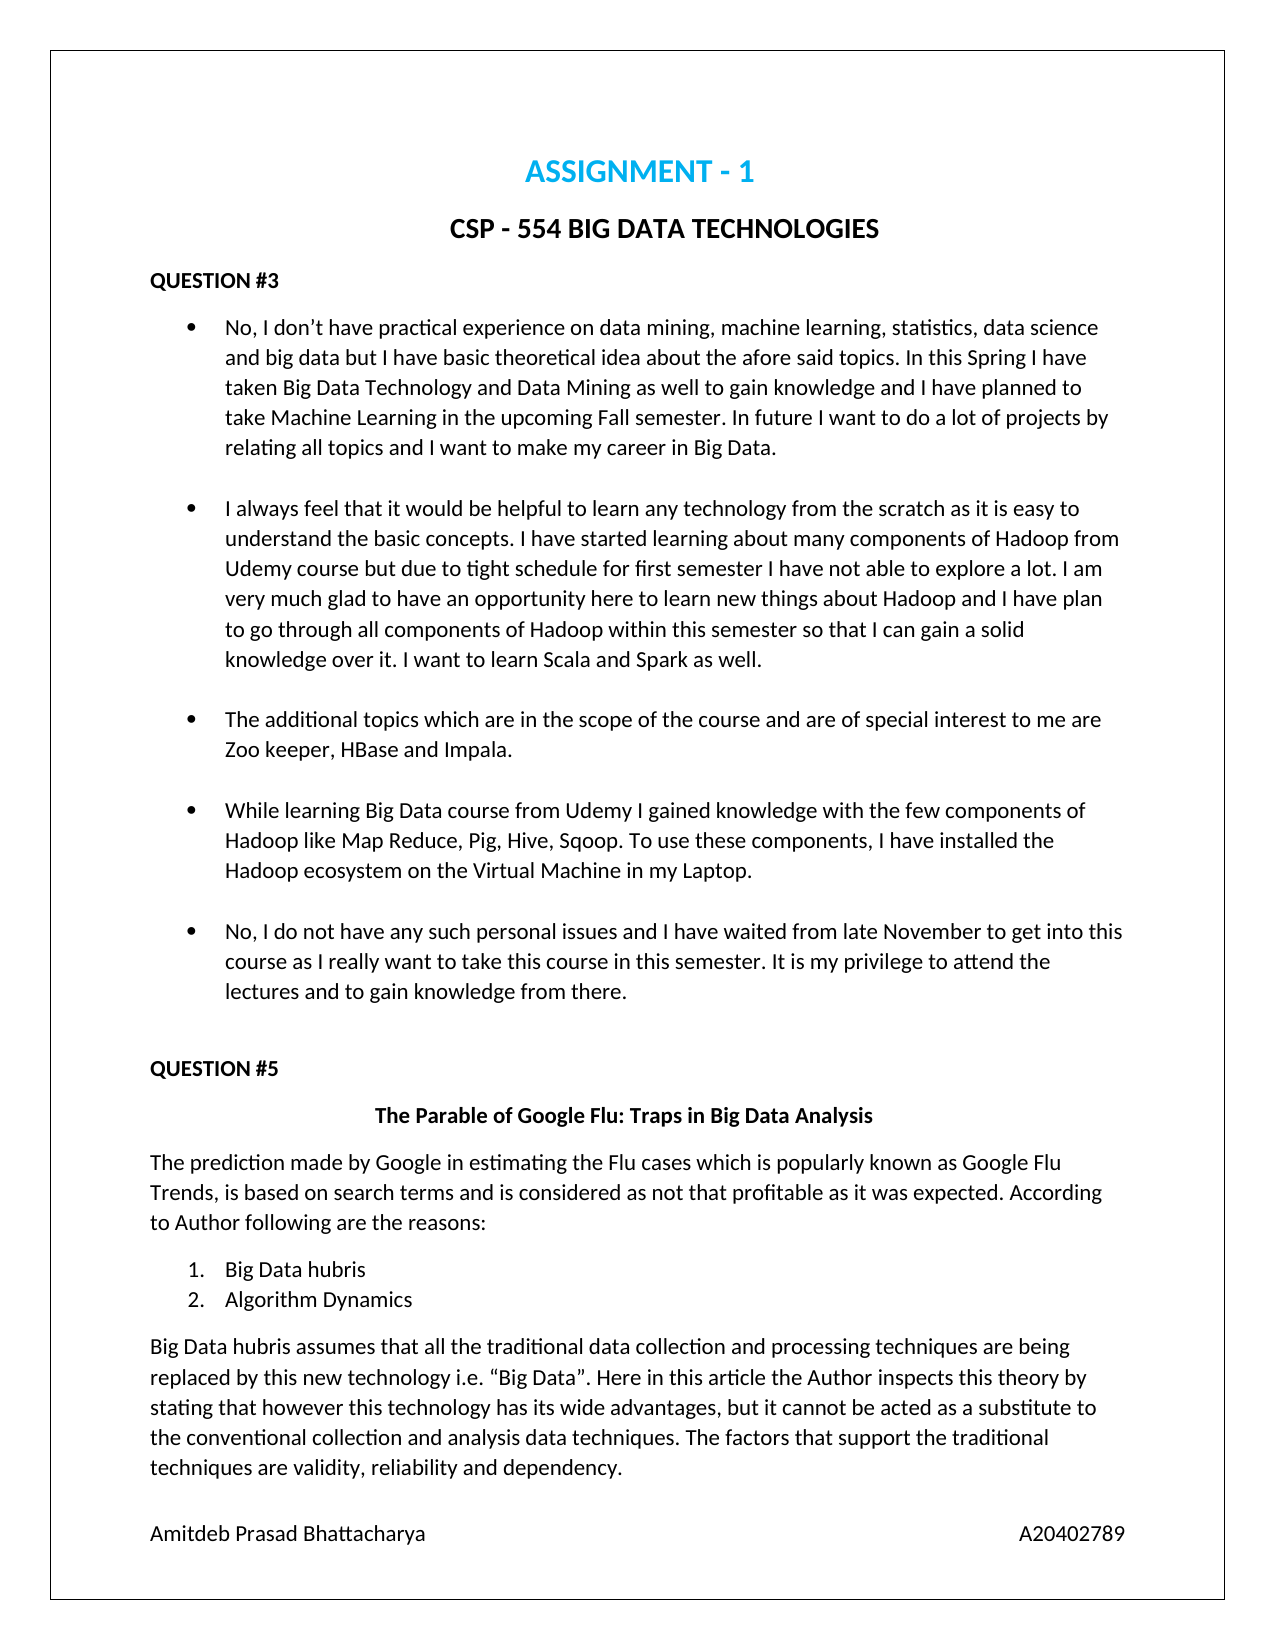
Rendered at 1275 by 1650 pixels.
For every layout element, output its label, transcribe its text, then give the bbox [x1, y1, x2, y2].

list No, I do not have any such personal issues and I have waited from late November to get into this course as I really want to take this course in this semester. It is my privilege to attend the lectures and to gain knowledge from there. [187, 917, 1125, 1005]
list The additional topics which are in the scope of the course and are of special interest to me are Zoo keeper, HBase and Impala. [187, 705, 1125, 763]
list Algorithm Dynamics [187, 1286, 1125, 1313]
text QUESTION #5 [150, 1054, 1125, 1082]
list Big Data hubris [187, 1255, 1125, 1283]
list No, I don’t have practical experience on data mining, machine learning, statistics, data science and big data but I have basic theoretical idea about the afore said topics. In this Spring I have taken Big Data Technology and Data Mining as well to gain knowledge and I have planned to take Machine Learning in the upcoming Fall semester. In future I want to do a lot of projects by relating all topics and I want to make my career in Big Data. [187, 313, 1125, 461]
text The Parable of Google Flu: Traps in Big Data Analysis [300, 1101, 1125, 1129]
list While learning Big Data course from Udemy I gained knowledge with the few components of Hadoop like Map Reduce, Pig, Hive, Sqoop. To use these components, I have installed the Hadoop ecosystem on the Virtual Machine in my Laptop. [187, 796, 1125, 884]
text ASSIGNMENT - 1 [450, 150, 1125, 191]
text QUESTION #3 [150, 266, 1125, 294]
text The prediction made by Google in estimating the Flu cases which is popularly known as Google Flu Trends, is based on search terms and is considered as not that profitable as it was expected. According to Author following are the reasons: [150, 1148, 1125, 1236]
text CSP - 554 BIG DATA TECHNOLOGIES [375, 211, 1125, 246]
list I always feel that it would be helpful to learn any technology from the scratch as it is easy to understand the basic concepts. I have started learning about many components of Hadoop from Udemy course but due to tight schedule for first semester I have not able to explore a lot. I am very much glad to have an opportunity here to learn new things about Hadoop and I have plan to go through all components of Hadoop within this semester so that I can gain a solid knowledge over it. I want to learn Scala and Spark as well. [187, 494, 1125, 673]
text Big Data hubris assumes that all the traditional data collection and processing techniques are being replaced by this new technology i.e. “Big Data”. Here in this article the Author inspects this theory by stating that however this technology has its wide advantages, but it cannot be acted as a substitute to the conventional collection and analysis data techniques. The factors that support the traditional techniques are validity, reliability and dependency. [150, 1332, 1125, 1481]
